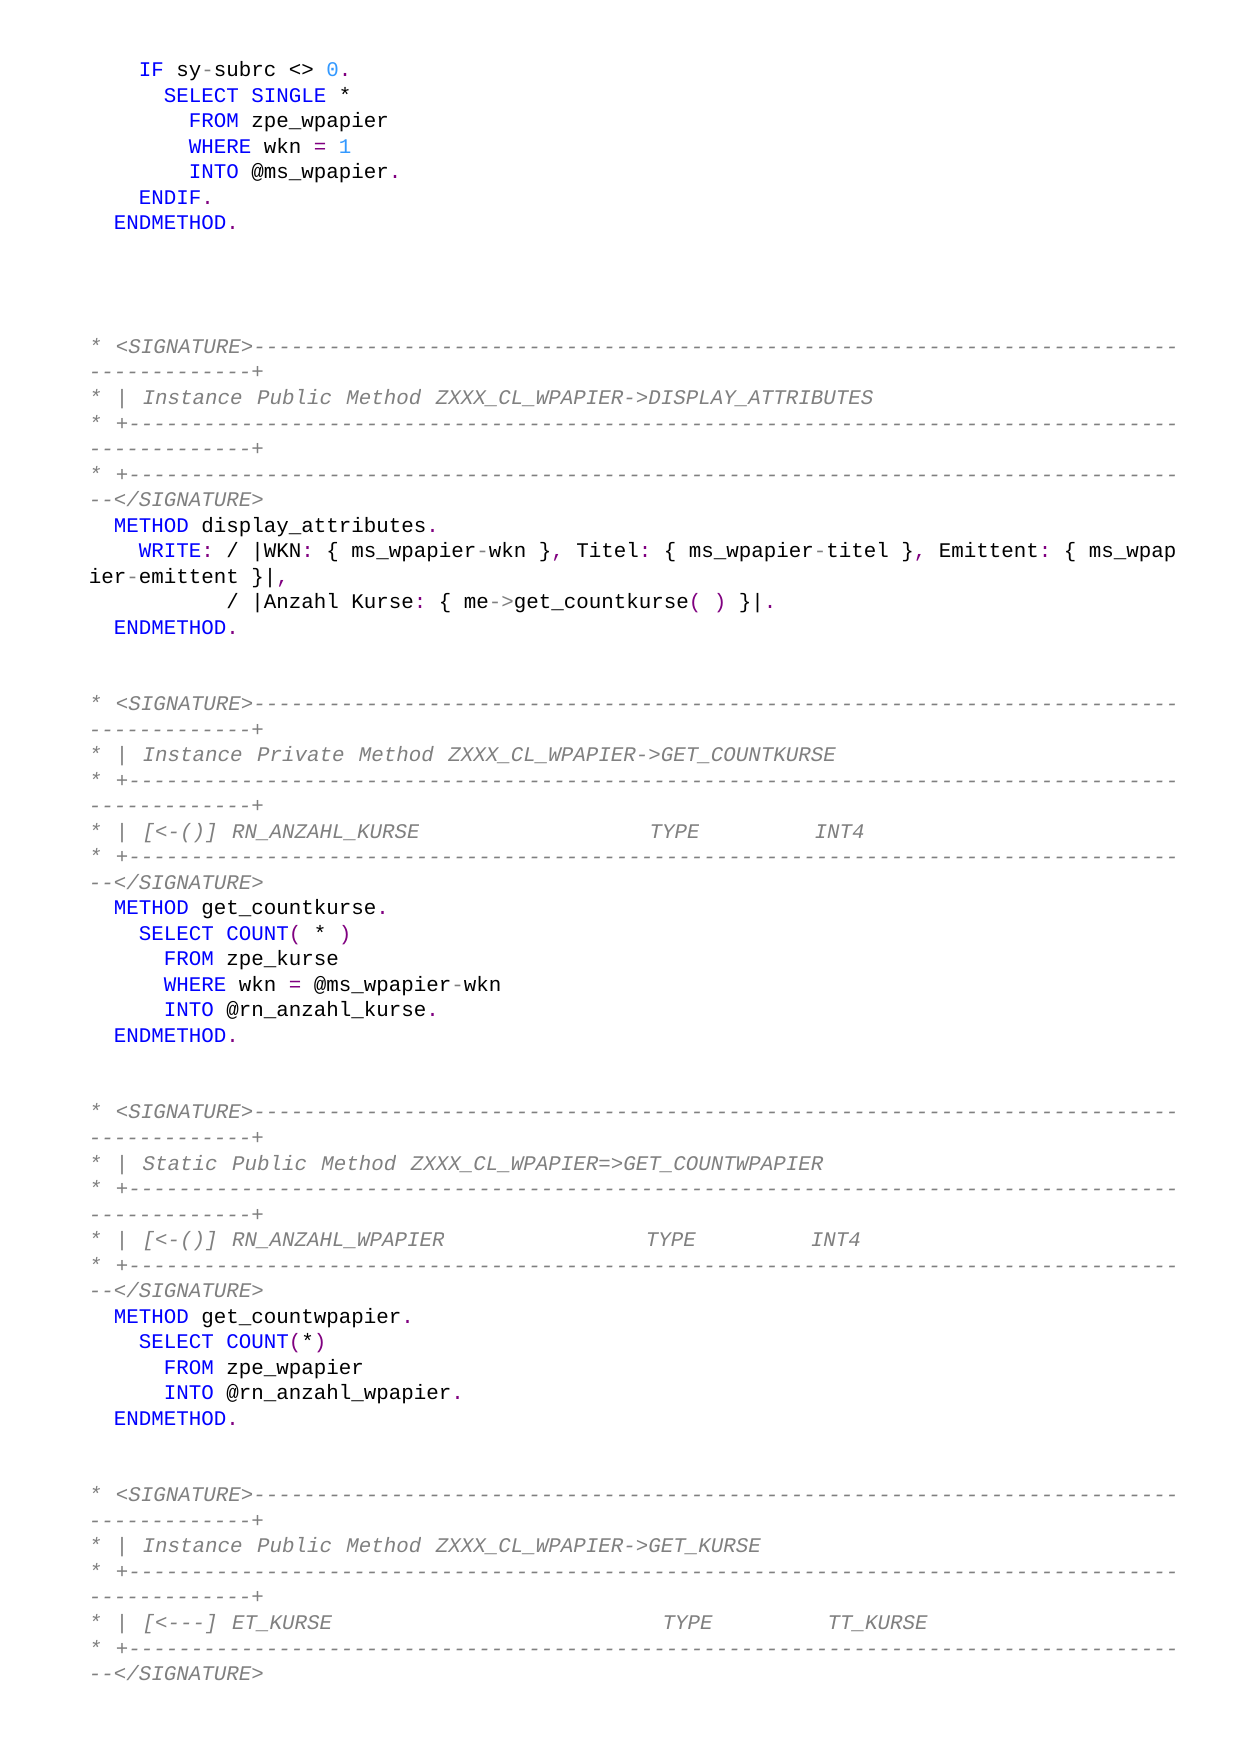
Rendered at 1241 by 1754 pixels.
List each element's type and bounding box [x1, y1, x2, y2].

text [89, 59, 1181, 266]
text [89, 285, 1181, 1687]
